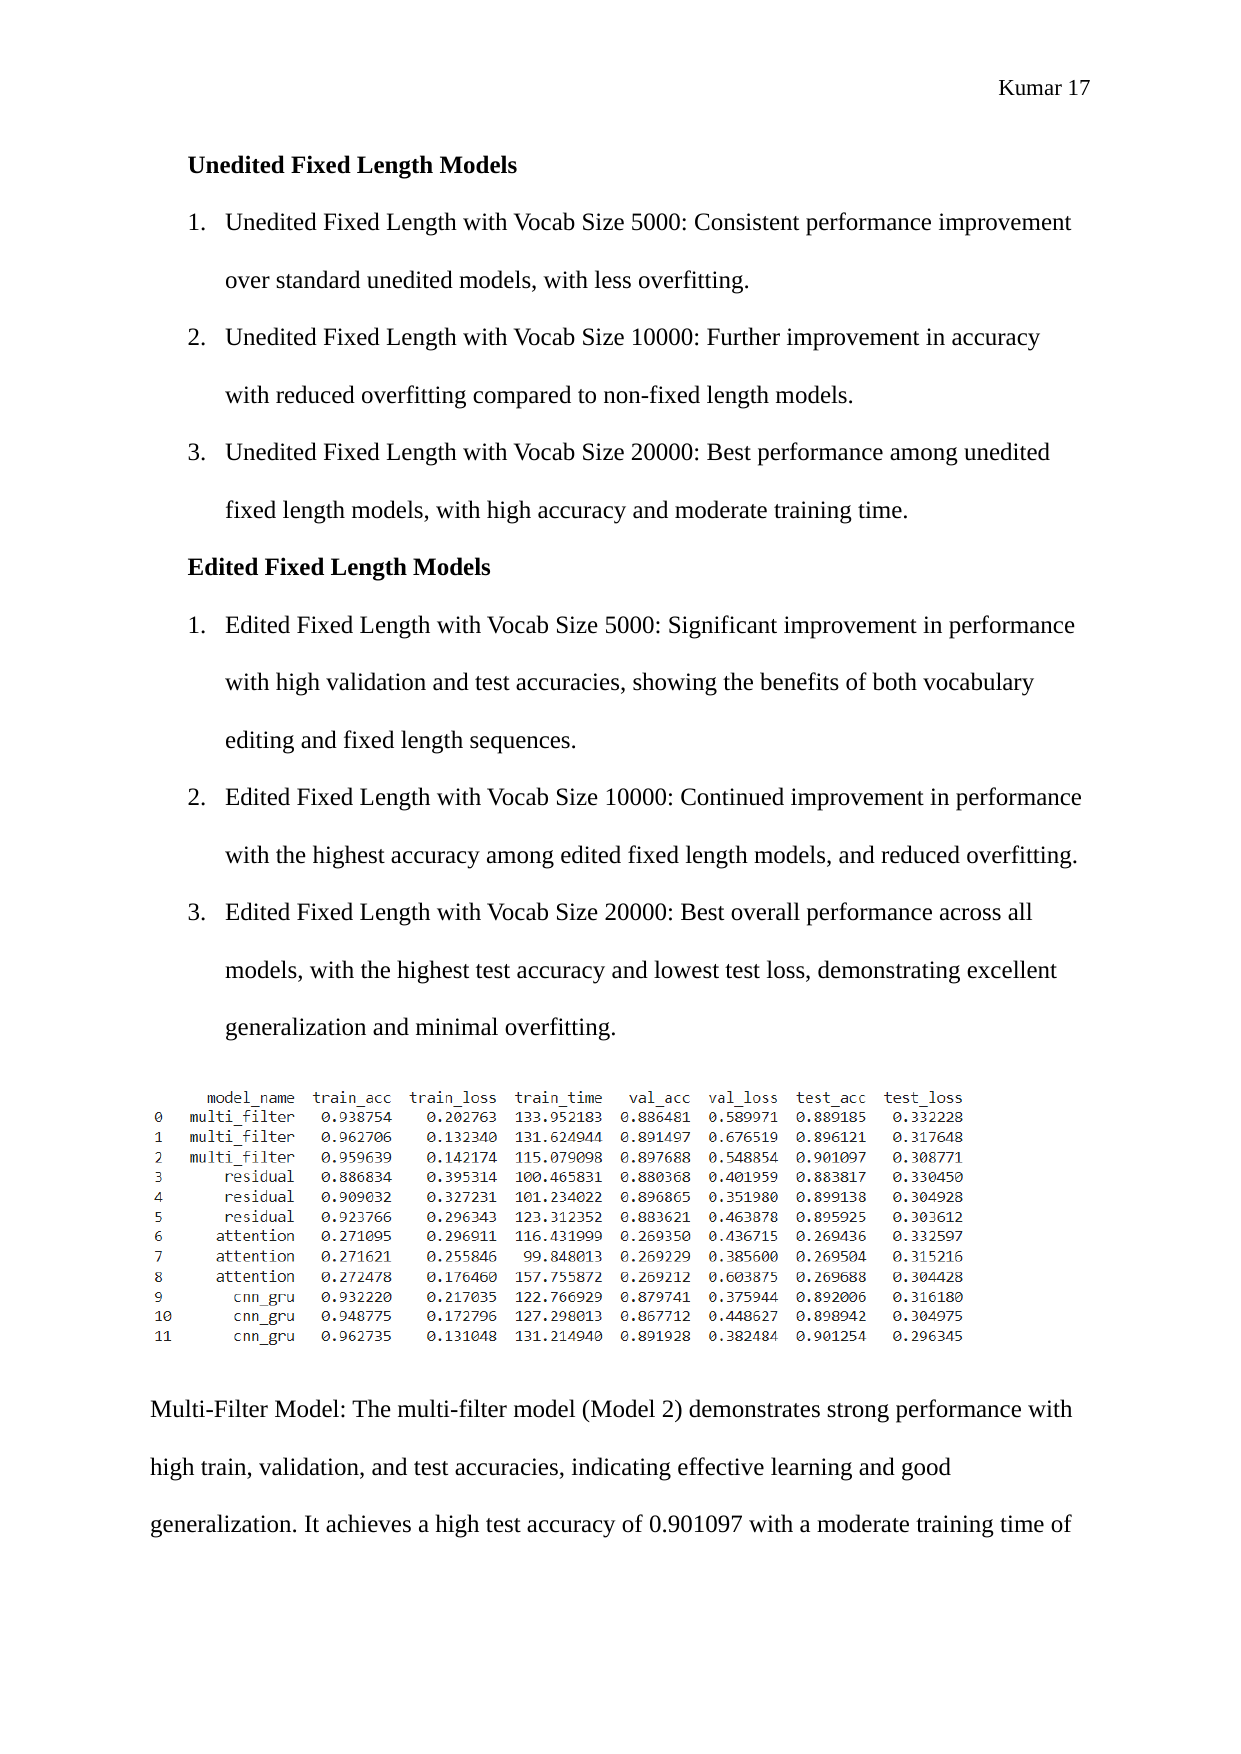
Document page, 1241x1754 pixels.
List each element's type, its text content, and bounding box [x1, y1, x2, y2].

picture [150, 1086, 977, 1350]
list Unedited Fixed Length with Vocab Size 10000: Further improvement in accuracy with reduced overfitting compared to non-fixed length models. [187, 322, 1090, 409]
list Unedited Fixed Length Models [187, 150, 1090, 179]
list Edited Fixed Length Models [187, 552, 1090, 581]
list Unedited Fixed Length with Vocab Size 20000: Best performance among unedited fixed length models, with high accuracy and moderate training time. [187, 437, 1090, 524]
list Unedited Fixed Length with Vocab Size 5000: Consistent performance improvement over standard unedited models, with less overfitting. [187, 207, 1090, 294]
list Edited Fixed Length with Vocab Size 10000: Continued improvement in performance with the highest accuracy among edited fixed length models, and reduced overfitting. [187, 782, 1090, 869]
list Edited Fixed Length with Vocab Size 20000: Best overall performance across all models, with the highest test accuracy and lowest test loss, demonstrating excellent generalization and minimal overfitting. [187, 897, 1090, 1041]
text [150, 1394, 1090, 1538]
list Edited Fixed Length with Vocab Size 5000: Significant improvement in performance with high validation and test accuracies, showing the benefits of both vocabulary editing and fixed length sequences. [187, 610, 1090, 754]
